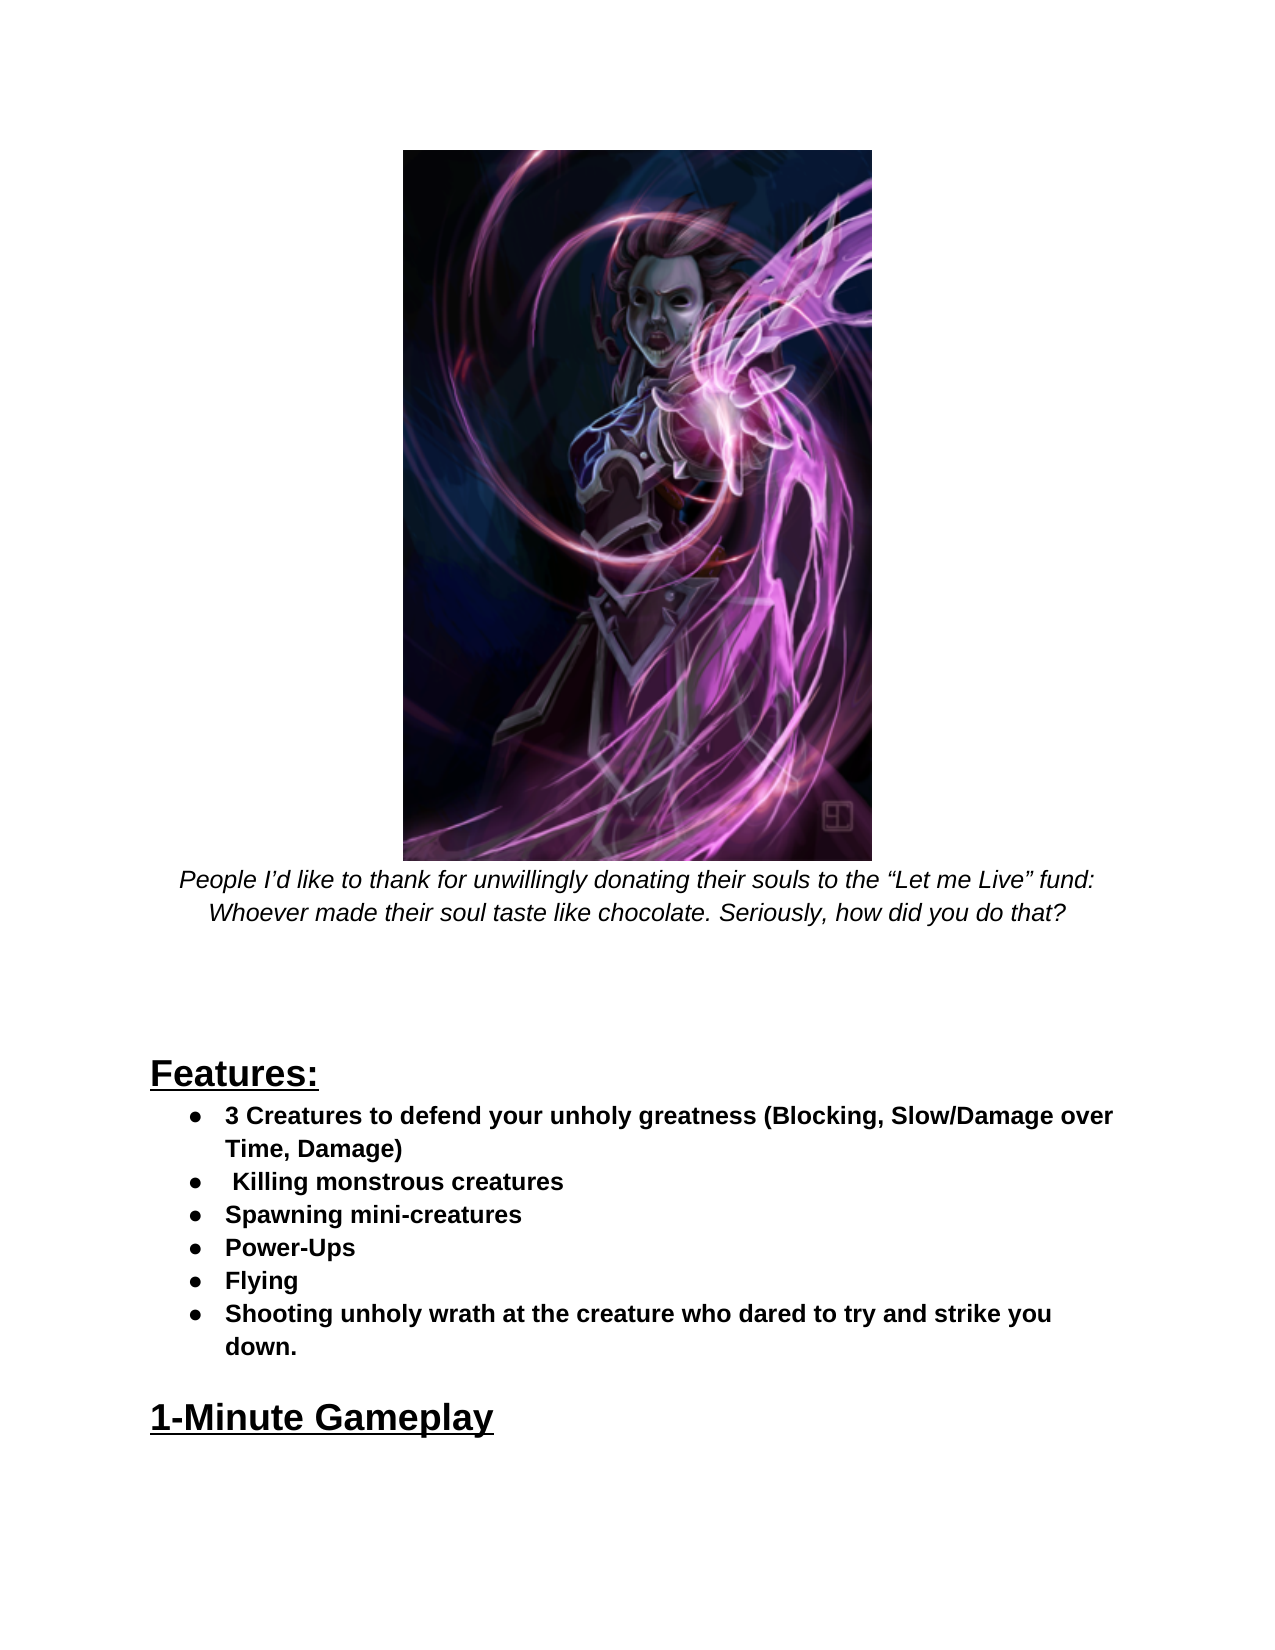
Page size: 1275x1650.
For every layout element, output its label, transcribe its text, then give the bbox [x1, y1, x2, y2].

list 3 Creatures to defend your unholy greatness (Blocking, Slow/Damage over Time, Damage) [188, 1101, 1125, 1163]
list Killing monstrous creatures [188, 1167, 1125, 1196]
text Features: [150, 1052, 1125, 1095]
list Shooting unholy wrath at the creature who dared to try and strike you down. [188, 1299, 1125, 1361]
picture [403, 150, 872, 861]
text 1-Minute Gameplay [150, 1396, 1125, 1439]
list Power-Ups [188, 1233, 1125, 1262]
list Spawning mini-creatures [188, 1200, 1125, 1229]
text People I’d like to thank for unwillingly donating their souls to the “Let me Live” fund: Whoever made their soul taste like chocolate. Seriously, how did you do that? [150, 865, 1125, 927]
list Flying [188, 1266, 1125, 1295]
